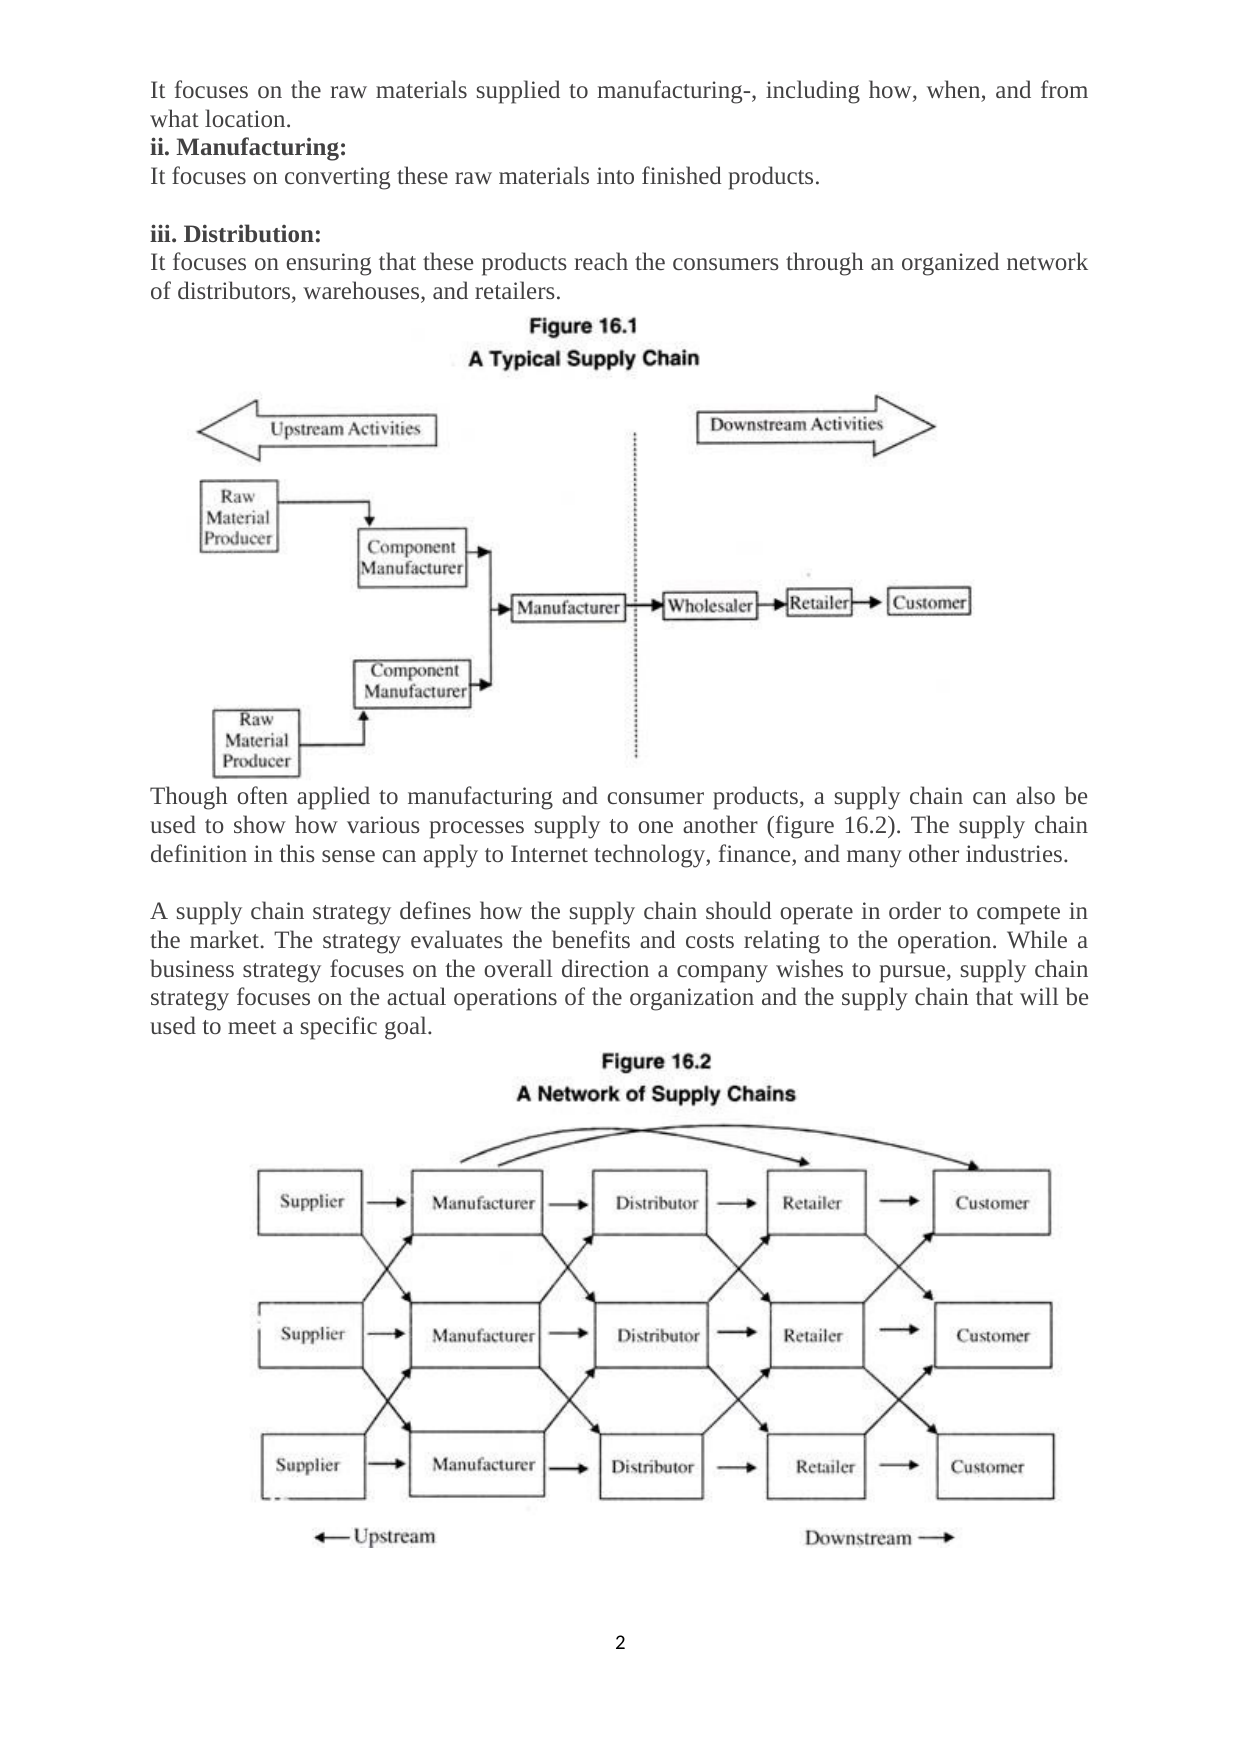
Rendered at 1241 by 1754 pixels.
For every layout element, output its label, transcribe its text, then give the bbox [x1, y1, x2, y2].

text It focuses on converting these raw materials into finished products. [150, 161, 1090, 190]
picture [150, 1040, 1089, 1548]
text A supply chain strategy defines how the supply chain should operate in order to compete in the market. The strategy evaluates the benefits and costs relating to the operation. While a business strategy focuses on the overall direction a company wishes to pursue, supply chain strategy focuses on the actual operations of the organization and the supply chain that will be used to meet a specific goal. [150, 896, 1090, 1040]
text It focuses on the raw materials supplied to manufacturing-, including how, when, and from what location. [150, 75, 1090, 132]
picture [150, 305, 981, 782]
text It focuses on ensuring that these products reach the consumers through an organized network of distributors, warehouses, and retailers. [150, 247, 1090, 305]
text ii. Manufacturing: [150, 132, 1090, 161]
text iii. Distribution: [150, 219, 1090, 247]
text Though often applied to manufacturing and consumer products, a supply chain can also be used to show how various processes supply to one another (figure 16.2). The supply chain definition in this sense can apply to Internet technology, finance, and many other industries. [150, 781, 1090, 867]
